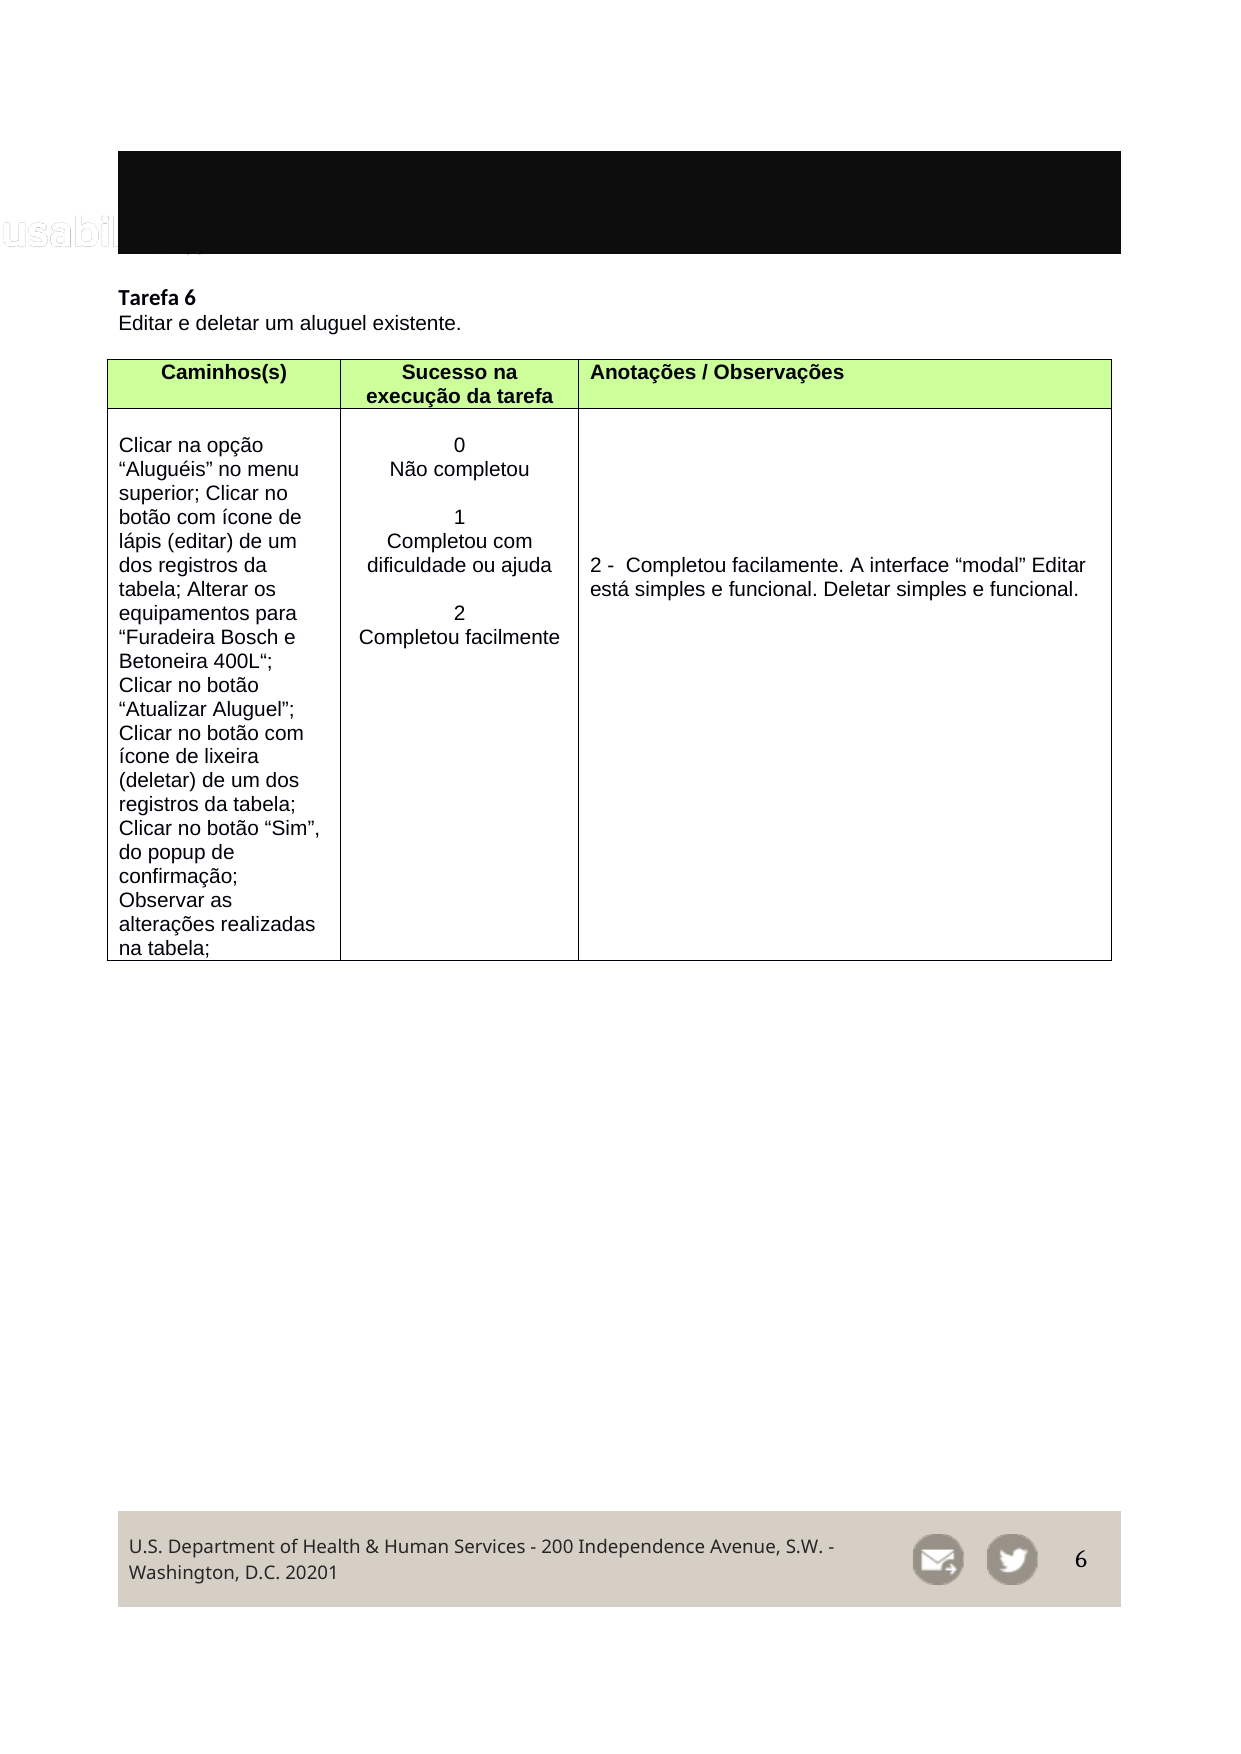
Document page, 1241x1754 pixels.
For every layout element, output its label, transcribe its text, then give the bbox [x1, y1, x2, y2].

table_cell 2 - Completou facilamente. A interface “modal” Editar está simples e funcional. Deletar simples e funcional. [579, 409, 1111, 960]
table_header Sucesso na execução da tarefa [341, 360, 578, 408]
picture [986, 1534, 1039, 1585]
text Editar e deletar um aluguel existente. [118, 311, 1122, 335]
subtitle Tarefa 6 [118, 283, 1122, 311]
table_header Anotações / Observações [579, 360, 1111, 408]
table_cell 0 Não completou 1 Completou com dificuldade ou ajuda 2 Completou facilmente [341, 409, 578, 960]
picture [0, 215, 495, 256]
table_header Caminhos(s) [108, 360, 340, 408]
picture [912, 1534, 965, 1585]
table_cell Clicar na opção “Aluguéis” no menu superior; Clicar no botão com ícone de lápis (editar) de um dos registros da tabela; Alterar os equipamentos para “Furadeira Bosch e Betoneira 400L“; Clicar no botão “Atualizar Aluguel”; Clicar no botão com ícone de lixeira (deletar) de um dos registros da tabela; Clicar no botão “Sim”, do popup de confirmação; Observar as alterações realizadas na tabela; [108, 409, 340, 960]
